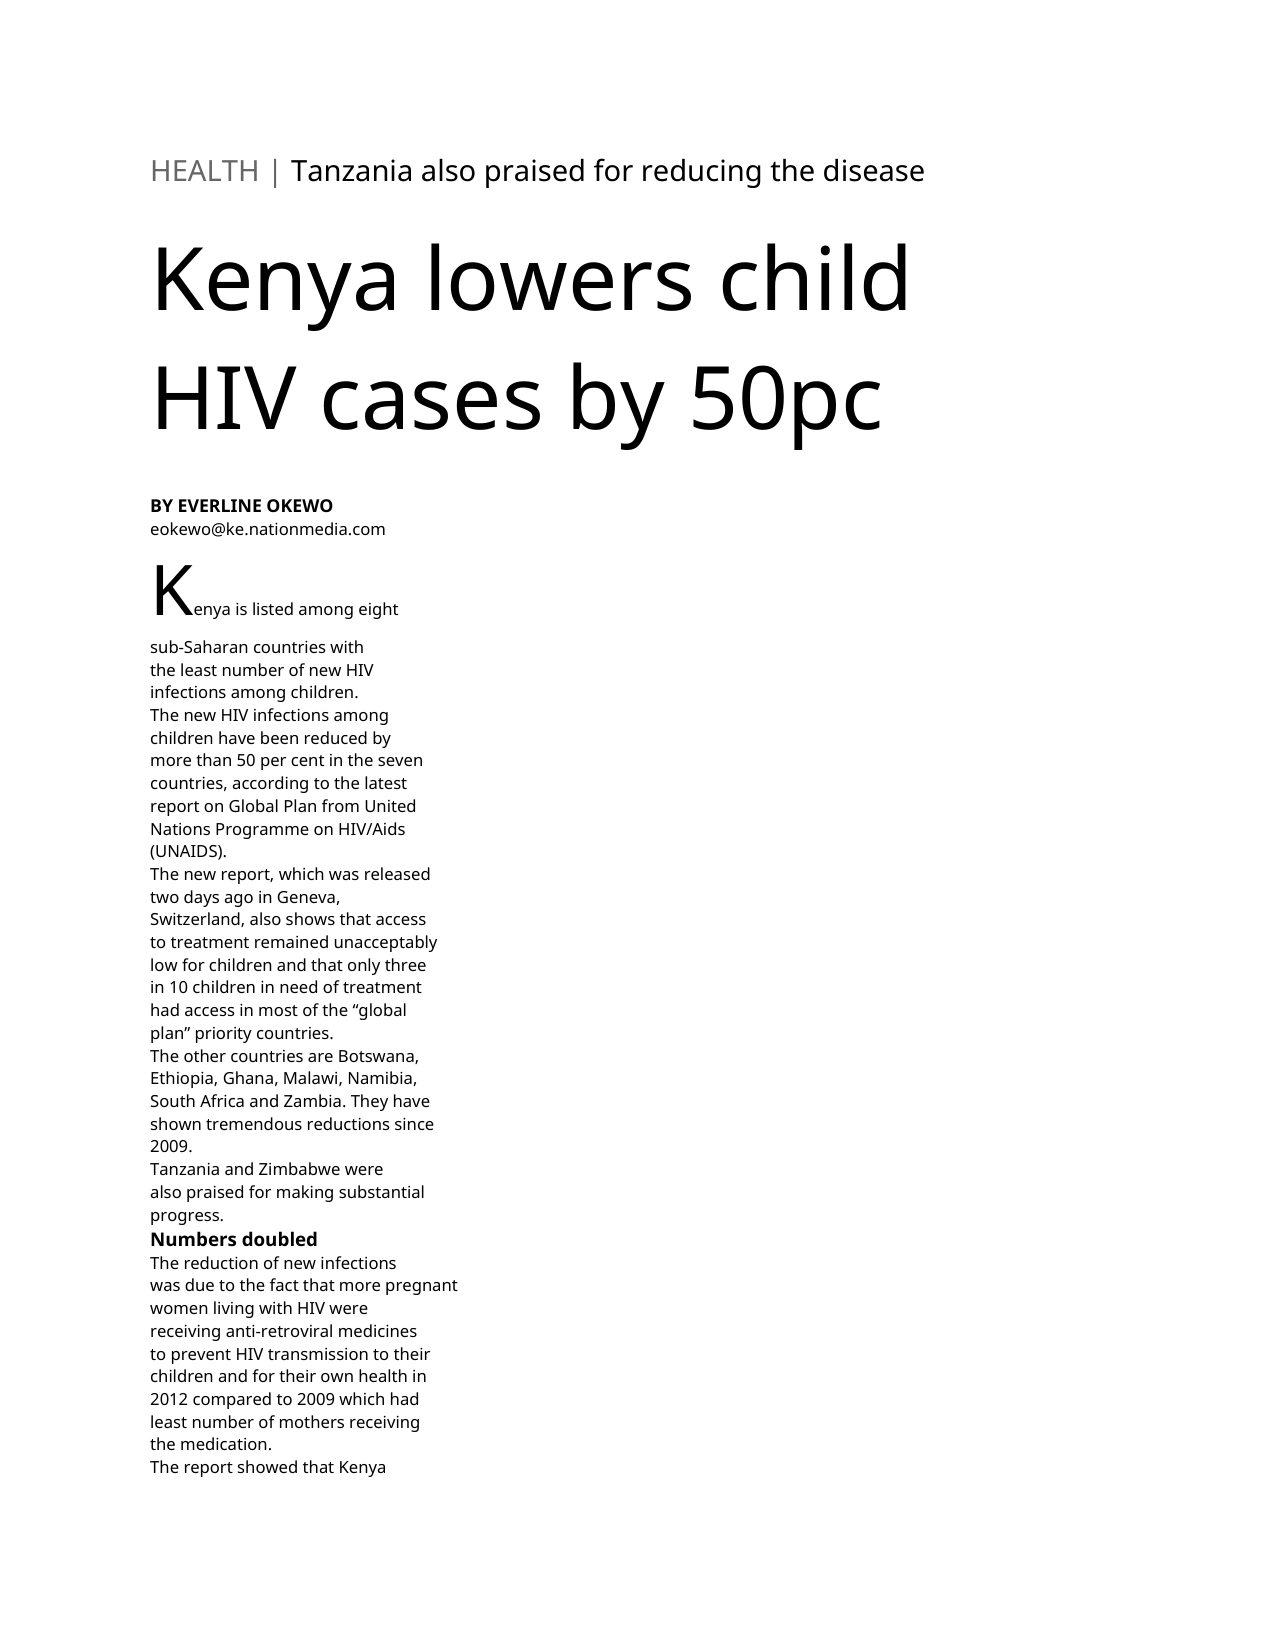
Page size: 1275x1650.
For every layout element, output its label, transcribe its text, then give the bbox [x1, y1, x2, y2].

text The new report, which was released [150, 862, 1125, 885]
text BY EVERLINE OKEWO [150, 493, 1125, 518]
text The report showed that Kenya [150, 1456, 1125, 1478]
text the medication. [150, 1433, 1125, 1456]
text Tanzania and Zimbabwe were [150, 1158, 1125, 1180]
text Switzerland, also shows that access [150, 908, 1125, 931]
text eokewo@ke.nationmedia.com [150, 518, 1125, 540]
text receiving anti-retroviral medicines [150, 1319, 1125, 1342]
text HIV cases by 50pc [150, 336, 1125, 455]
text children and for their own health in [150, 1365, 1125, 1388]
text Kenya lowers child [150, 216, 1125, 336]
text countries, according to the latest [150, 772, 1125, 794]
text more than 50 per cent in the seven [150, 749, 1125, 772]
text 2012 compared to 2009 which had [150, 1388, 1125, 1410]
text infections among children. [150, 681, 1125, 703]
text The other countries are Botswana, [150, 1044, 1125, 1067]
text also praised for making substantial [150, 1180, 1125, 1203]
text shown tremendous reductions since [150, 1112, 1125, 1135]
text Nations Programme on HIV/Aids [150, 817, 1125, 840]
text The reduction of new infections [150, 1251, 1125, 1274]
text low for children and that only three [150, 953, 1125, 976]
text to treatment remained unacceptably [150, 931, 1125, 953]
text South Africa and Zambia. They have [150, 1089, 1125, 1112]
text Ethiopia, Ghana, Malawi, Namibia, [150, 1067, 1125, 1089]
text the least number of new HIV [150, 658, 1125, 681]
text The new HIV infections among [150, 703, 1125, 726]
text Kenya is listed among eight [150, 540, 1125, 635]
text plan” priority countries. [150, 1021, 1125, 1044]
text progress. [150, 1203, 1125, 1226]
text (UNAIDS). [150, 840, 1125, 862]
text least number of mothers receiving [150, 1410, 1125, 1433]
text sub-Saharan countries with [150, 635, 1125, 658]
text women living with HIV were [150, 1297, 1125, 1319]
text children have been reduced by [150, 726, 1125, 749]
text report on Global Plan from United [150, 794, 1125, 817]
text two days ago in Geneva, [150, 885, 1125, 908]
text HEALTH | Tanzania also praised for reducing the disease [150, 150, 1125, 190]
text 2009. [150, 1135, 1125, 1158]
text Numbers doubled [150, 1226, 1125, 1251]
text in 10 children in need of treatment [150, 976, 1125, 999]
text was due to the fact that more pregnant [150, 1274, 1125, 1297]
text to prevent HIV transmission to their [150, 1342, 1125, 1365]
text had access in most of the “global [150, 999, 1125, 1021]
